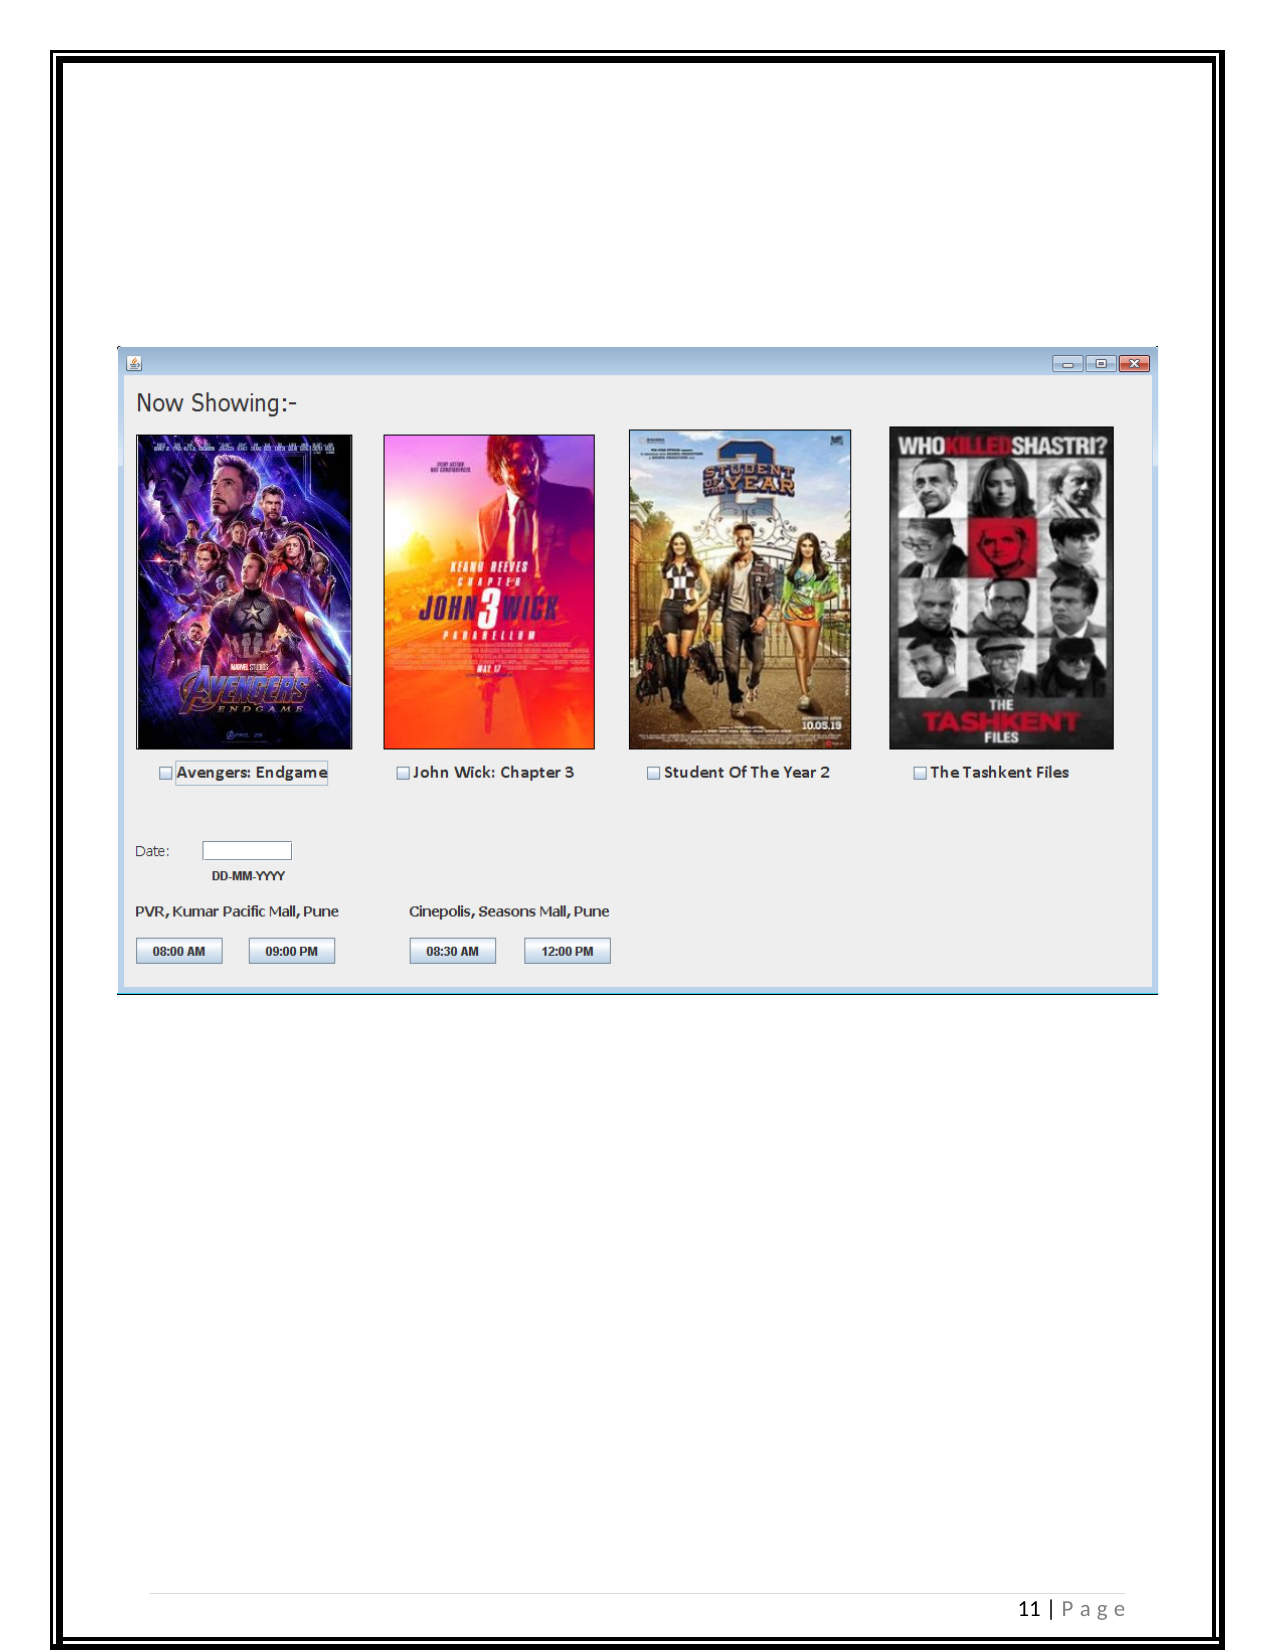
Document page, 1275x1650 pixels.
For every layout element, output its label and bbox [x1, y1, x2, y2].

picture [117, 346, 1159, 995]
